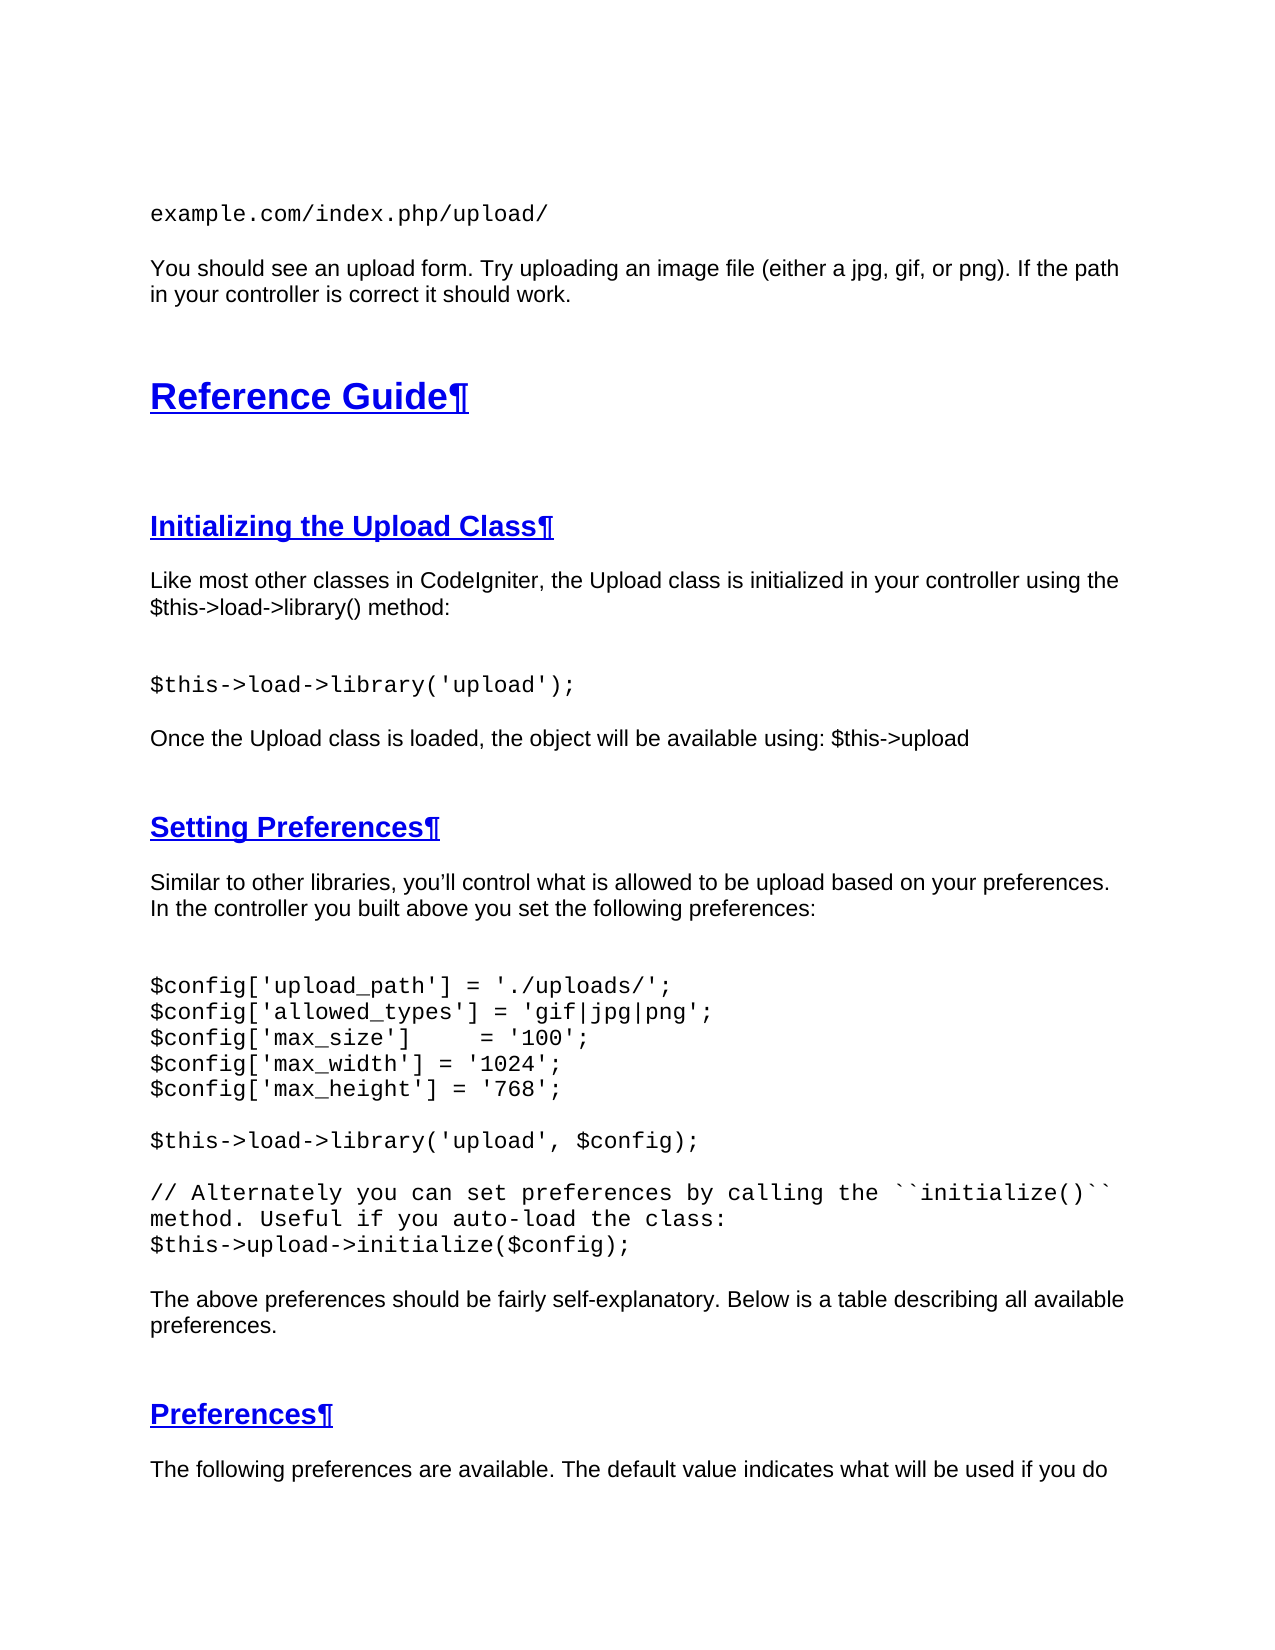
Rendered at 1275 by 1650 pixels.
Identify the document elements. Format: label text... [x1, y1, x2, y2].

text Once the Upload class is loaded, the object will be available using: $this->upload [150, 725, 1125, 752]
text You should see an upload form. Try uploading an image file (either a jpg, gif, or png). If the path in your controller is correct it should work. [150, 255, 1125, 308]
text The above preferences should be fairly self-explanatory. Below is a table describing all available preferences. [150, 1286, 1125, 1338]
text Setting Preferences¶ [150, 810, 1125, 844]
text Preferences¶ [150, 1397, 1125, 1431]
text $config['upload_path'] = './uploads/'; $config['allowed_types'] = 'gif|jpg|png'; $config['max_size'] = '100'; $config['max_width'] = '1024'; $config['max_height'] = '768'; $this->load->library('upload', $config); // Alternately you can set preferences by calling the ``initialize()`` method. Useful if you auto-load the class: $this->upload->initialize($config); [150, 974, 1125, 1286]
text $this->load->library('upload'); [150, 673, 1125, 725]
text Similar to other libraries, you’ll control what is allowed to be upload based on your preferences. In the controller you built above you set the following preferences: [150, 869, 1125, 921]
text example.com/index.php/upload/ [150, 203, 1125, 255]
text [150, 1456, 1125, 1482]
text Reference Guide¶ [150, 374, 1125, 417]
text Initializing the Upload Class¶ [150, 509, 1125, 542]
text Like most other classes in CodeIgniter, the Upload class is initialized in your controller using the $this->load->library() method: [150, 567, 1125, 620]
